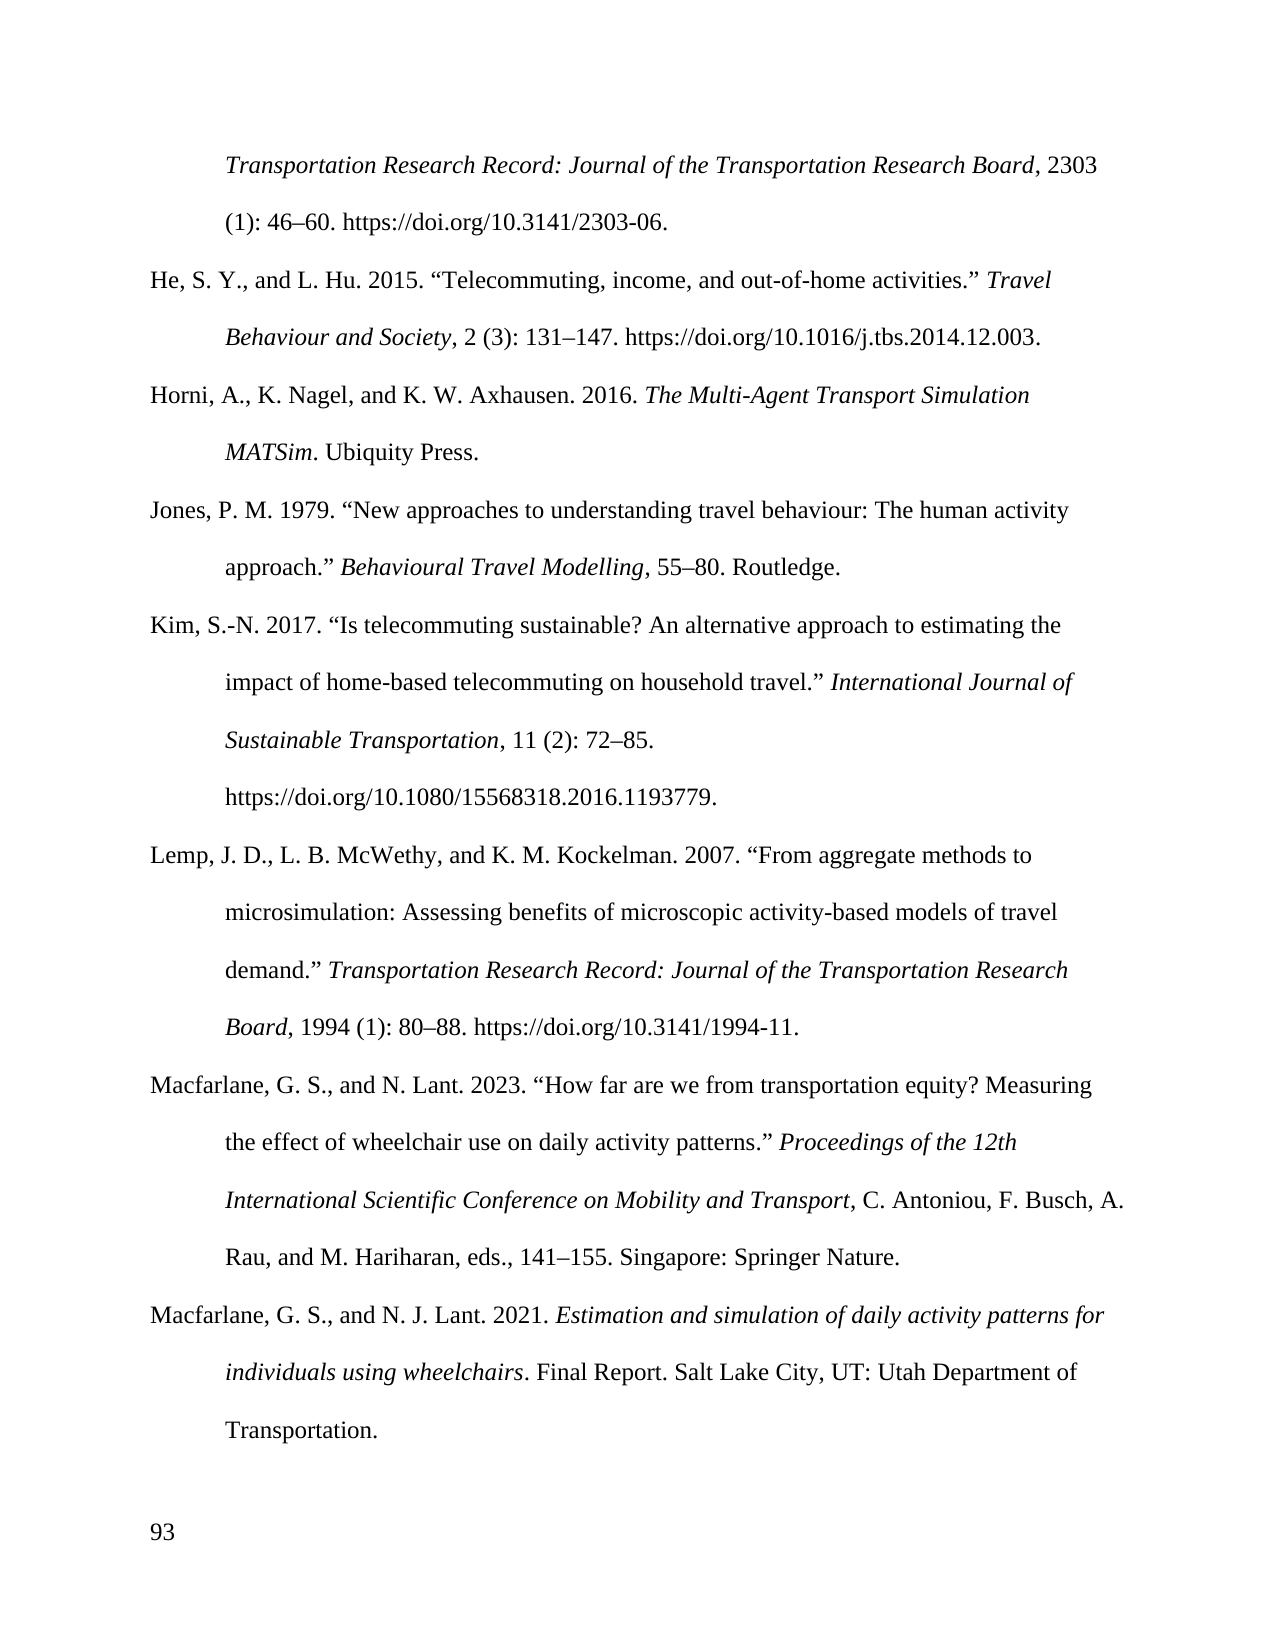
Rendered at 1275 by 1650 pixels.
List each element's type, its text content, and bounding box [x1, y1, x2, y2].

text He, S. Y., and L. Hu. 2015. “Telecommuting, income, and out-of-home activities.” Travel Behaviour and Society, 2 (3): 131–147. https://doi.org/10.1016/j.tbs.2014.12.003. [150, 265, 1125, 351]
text Jones, P. M. 1979. “New approaches to understanding travel behaviour: The human activity approach.” Behavioural Travel Modelling, 55–80. Routledge. [150, 495, 1125, 581]
text Macfarlane, G. S., and N. J. Lant. 2021. Estimation and simulation of daily activity patterns for individuals using wheelchairs. Final Report. Salt Lake City, UT: Utah Department of Transportation. [150, 1300, 1125, 1444]
text Kim, S.-N. 2017. “Is telecommuting sustainable? An alternative approach to estimating the impact of home-based telecommuting on household travel.” International Journal of Sustainable Transportation, 11 (2): 72–85. https://doi.org/10.1080/15568318.2016.1193779. [150, 610, 1125, 811]
text Horni, A., K. Nagel, and K. W. Axhausen. 2016. The Multi-Agent Transport Simulation MATSim. Ubiquity Press. [150, 380, 1125, 466]
text Lemp, J. D., L. B. McWethy, and K. M. Kockelman. 2007. “From aggregate methods to microsimulation: Assessing benefits of microscopic activity-based models of travel demand.” Transportation Research Record: Journal of the Transportation Research Board, 1994 (1): 80–88. https://doi.org/10.3141/1994-11. [150, 840, 1125, 1041]
text Macfarlane, G. S., and N. Lant. 2023. “How far are we from transportation equity? Measuring the effect of wheelchair use on daily activity patterns.” Proceedings of the 12th International Scientific Conference on Mobility and Transport, C. Antoniou, F. Busch, A. Rau, and M. Hariharan, eds., 141–155. Singapore: Springer Nature. [150, 1070, 1125, 1271]
